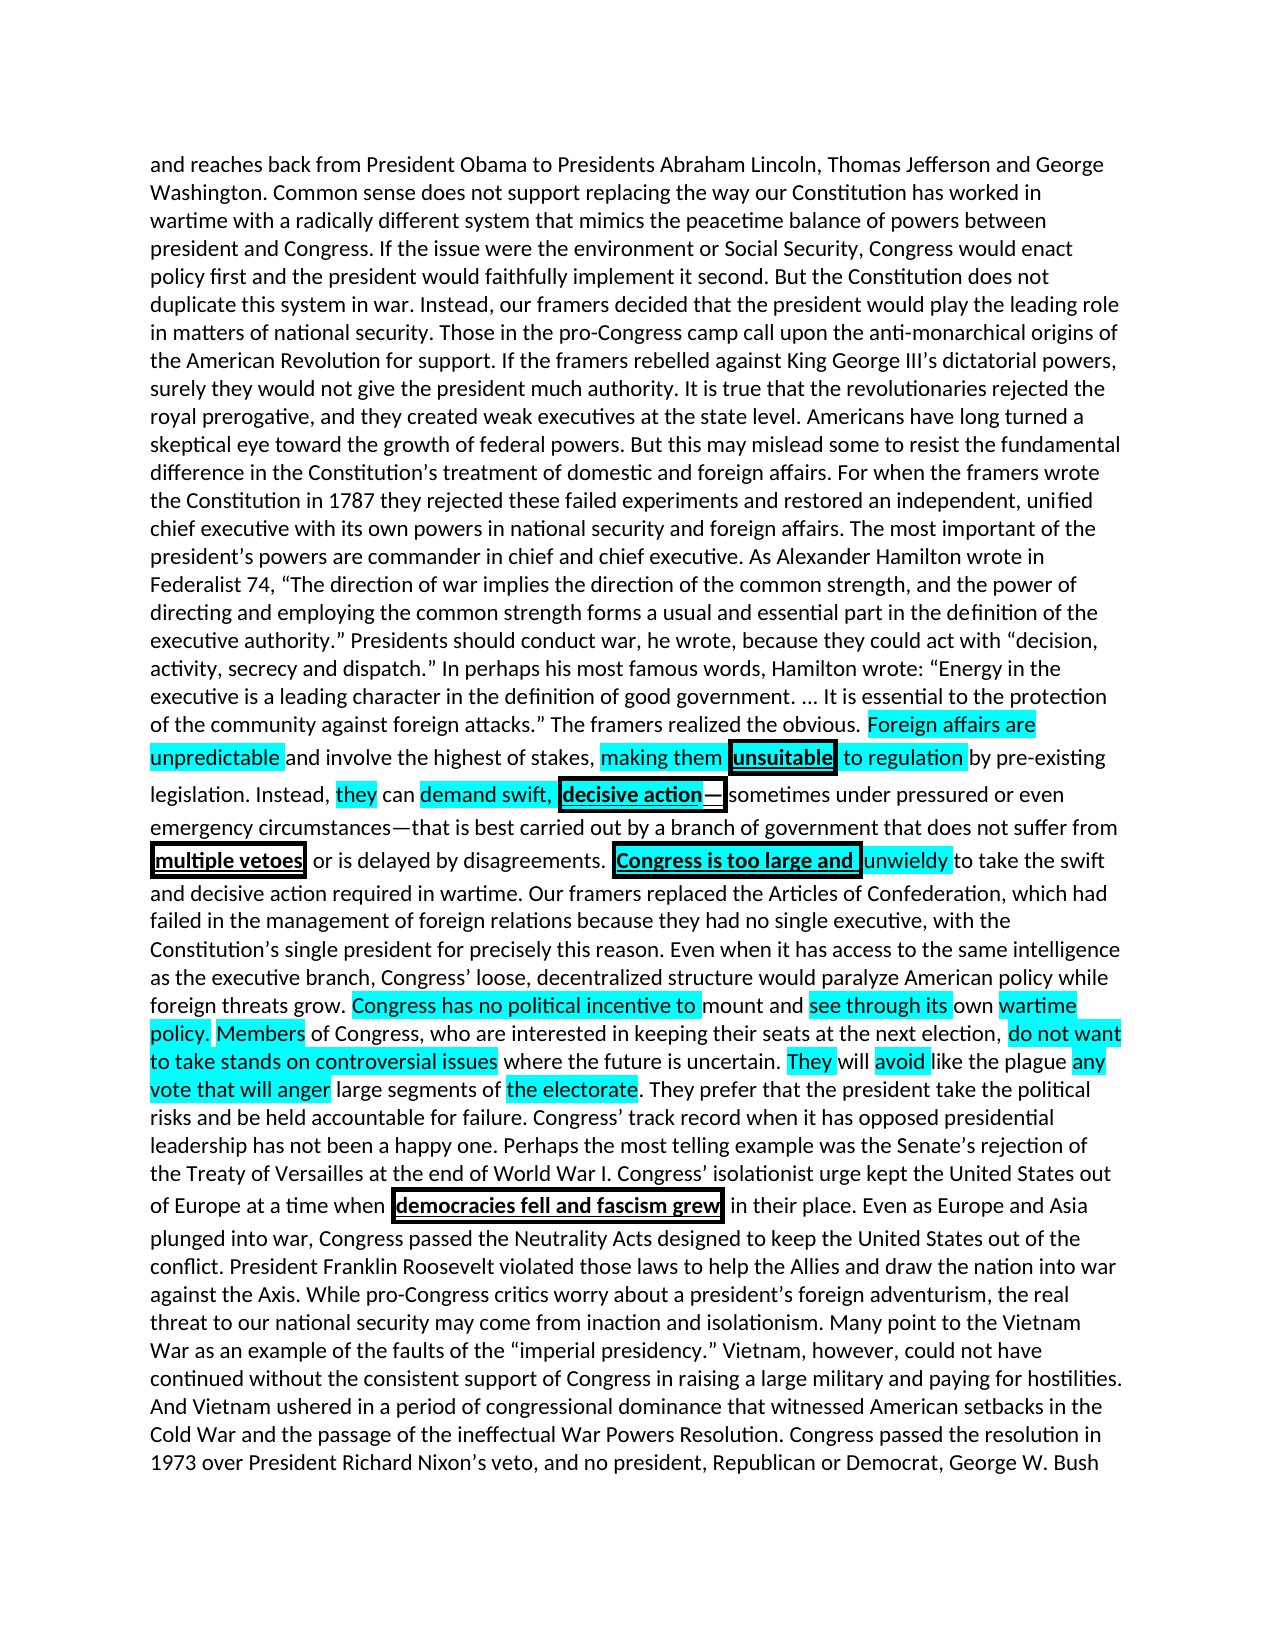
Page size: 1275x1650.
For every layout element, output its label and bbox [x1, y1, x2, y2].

text [150, 150, 1125, 1476]
